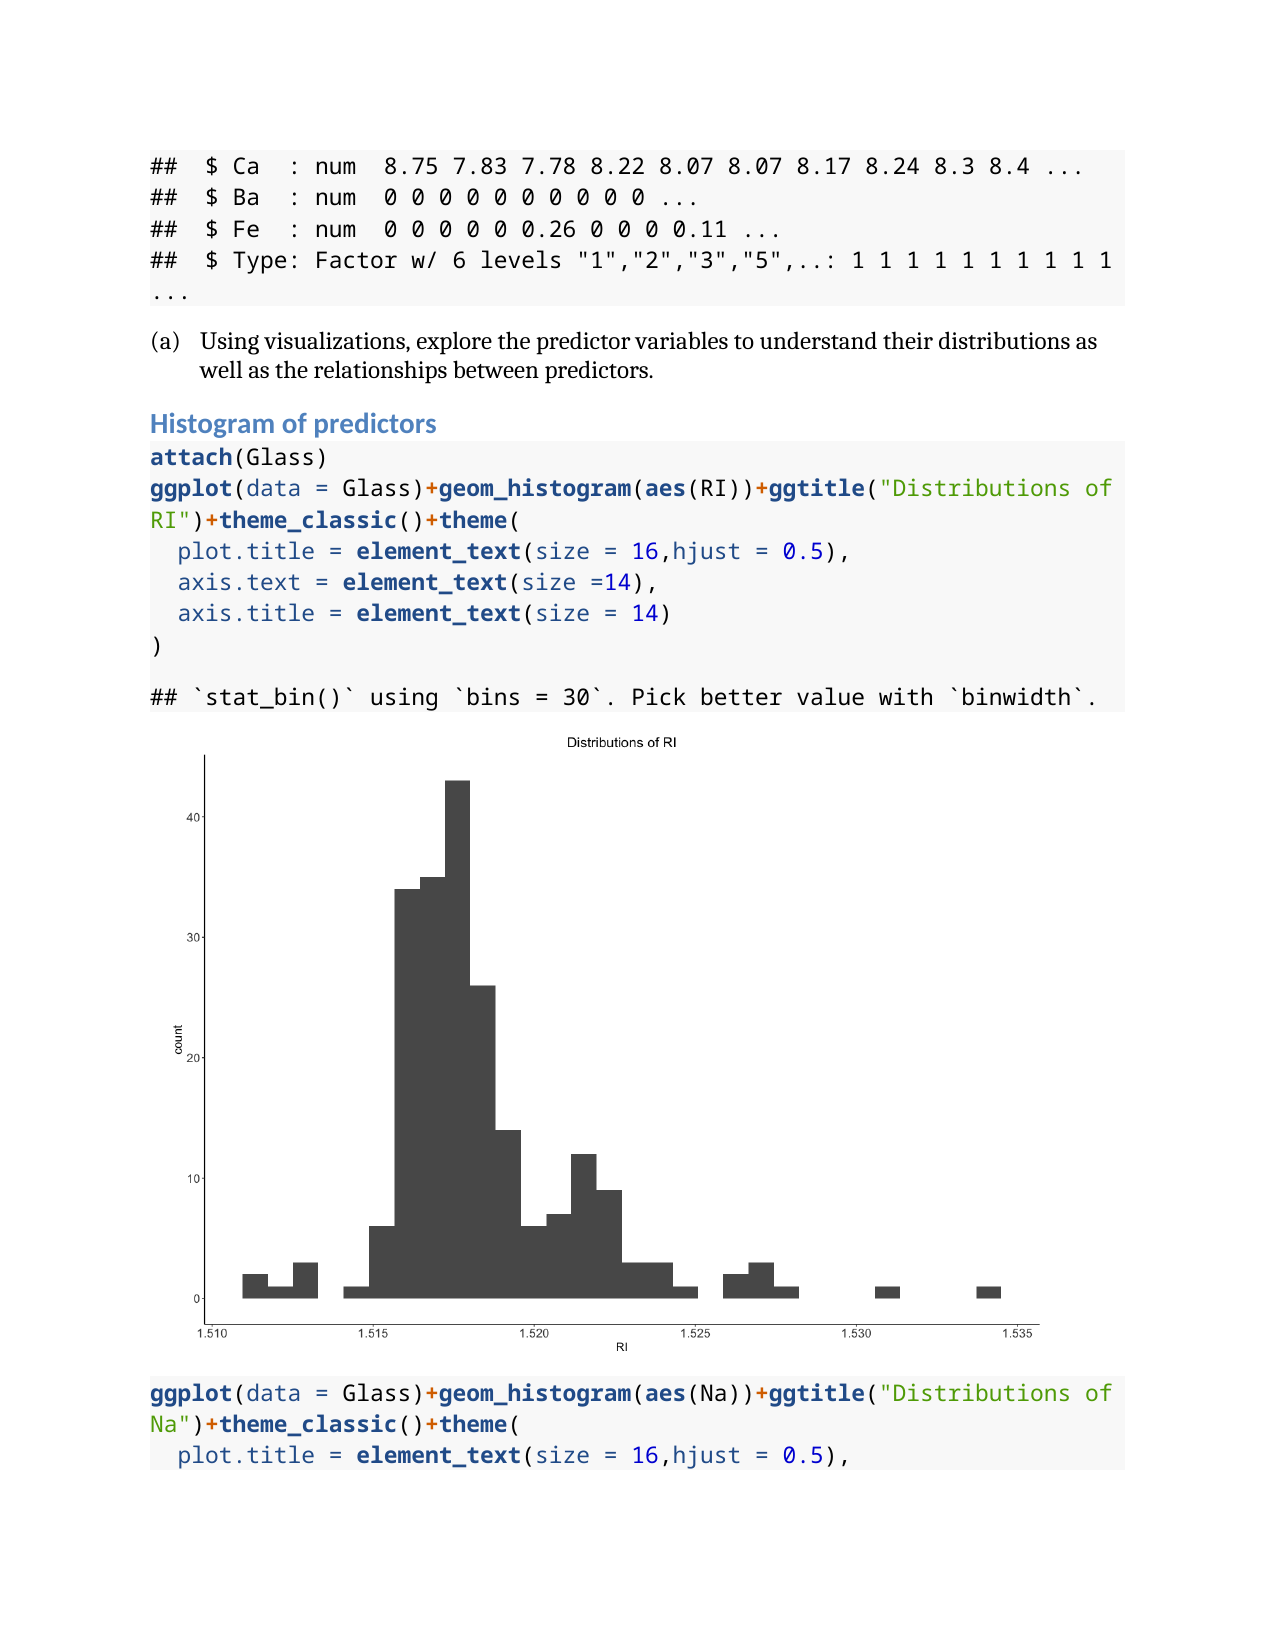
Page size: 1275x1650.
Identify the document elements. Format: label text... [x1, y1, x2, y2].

subtitle Histogram of predictors [150, 405, 1125, 441]
list Using visualizations, explore the predictor variables to understand their distributions as well as the relationships between predictors. [150, 327, 1125, 384]
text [150, 150, 1125, 306]
picture [168, 732, 1044, 1358]
text attach(Glass) ggplot(data = Glass)+geom_histogram(aes(RI))+ggtitle("Distributions of RI")+theme_classic()+theme( plot.title = element_text(size = 16,hjust = 0.5), axis.text = element_text(size =14), axis.title = element_text(size = 14) ) [150, 441, 1125, 660]
text ## `stat_bin()` using `bins = 30`. Pick better value with `binwidth`. [150, 681, 1125, 712]
